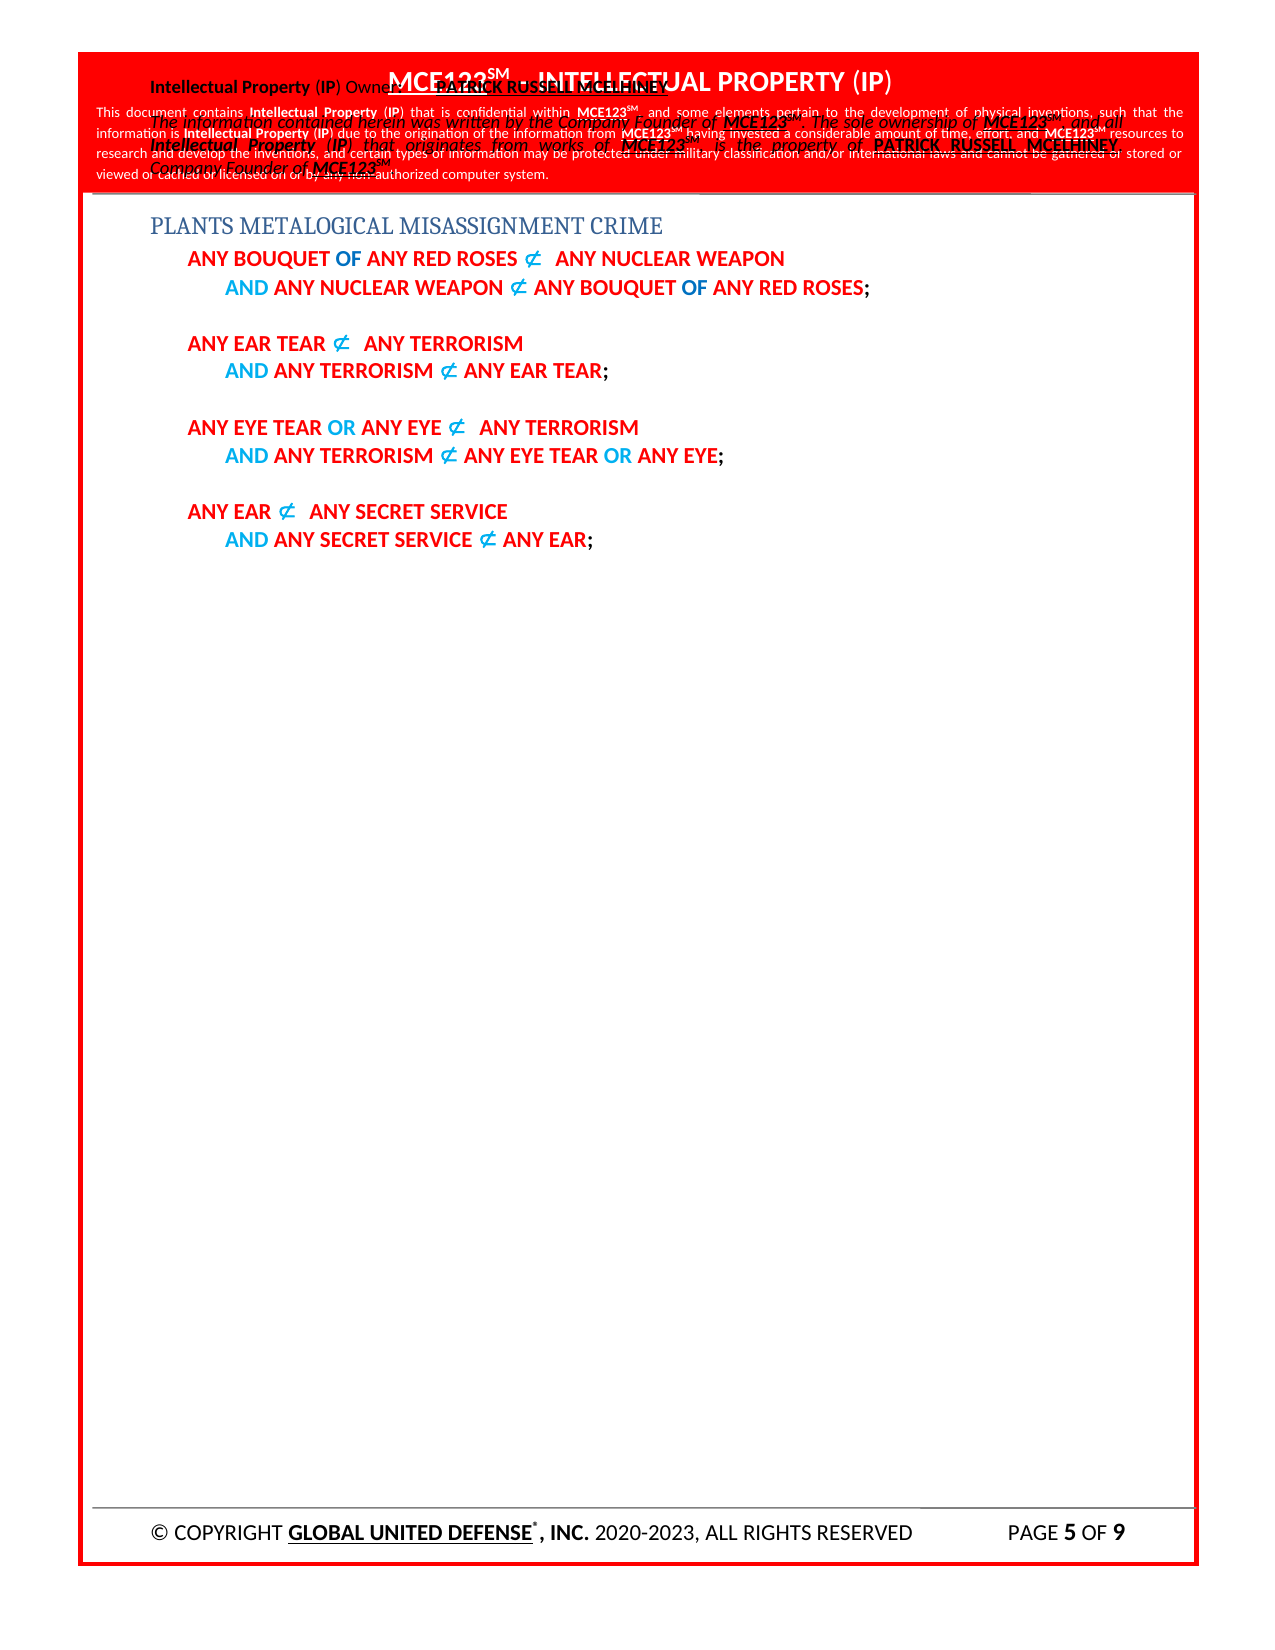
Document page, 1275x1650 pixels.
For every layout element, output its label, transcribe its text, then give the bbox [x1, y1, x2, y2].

subtitle PLANTS METALOGICAL MISASSIGNMENT CRIME [150, 212, 1125, 240]
text ANY EYE TEAR OR ANY EYE Ë ANY TERRORISM [187, 413, 1125, 441]
text AND ANY TERRORISM Ë ANY EAR TEAR; [187, 357, 1125, 385]
text AND ANY NUCLEAR WEAPON Ë ANY BOUQUET OF ANY RED ROSES; [187, 273, 1125, 301]
text ANY EAR Ë ANY SECRET SERVICE [187, 497, 1125, 525]
text AND ANY SECRET SERVICE Ë ANY EAR; [187, 525, 1125, 553]
text ANY BOUQUET OF ANY RED ROSES Ë ANY NUCLEAR WEAPON [187, 244, 1125, 273]
text AND ANY TERRORISM Ë ANY EYE TEAR OR ANY EYE; [187, 441, 1125, 469]
text ANY EAR TEAR Ë ANY TERRORISM [187, 329, 1125, 357]
